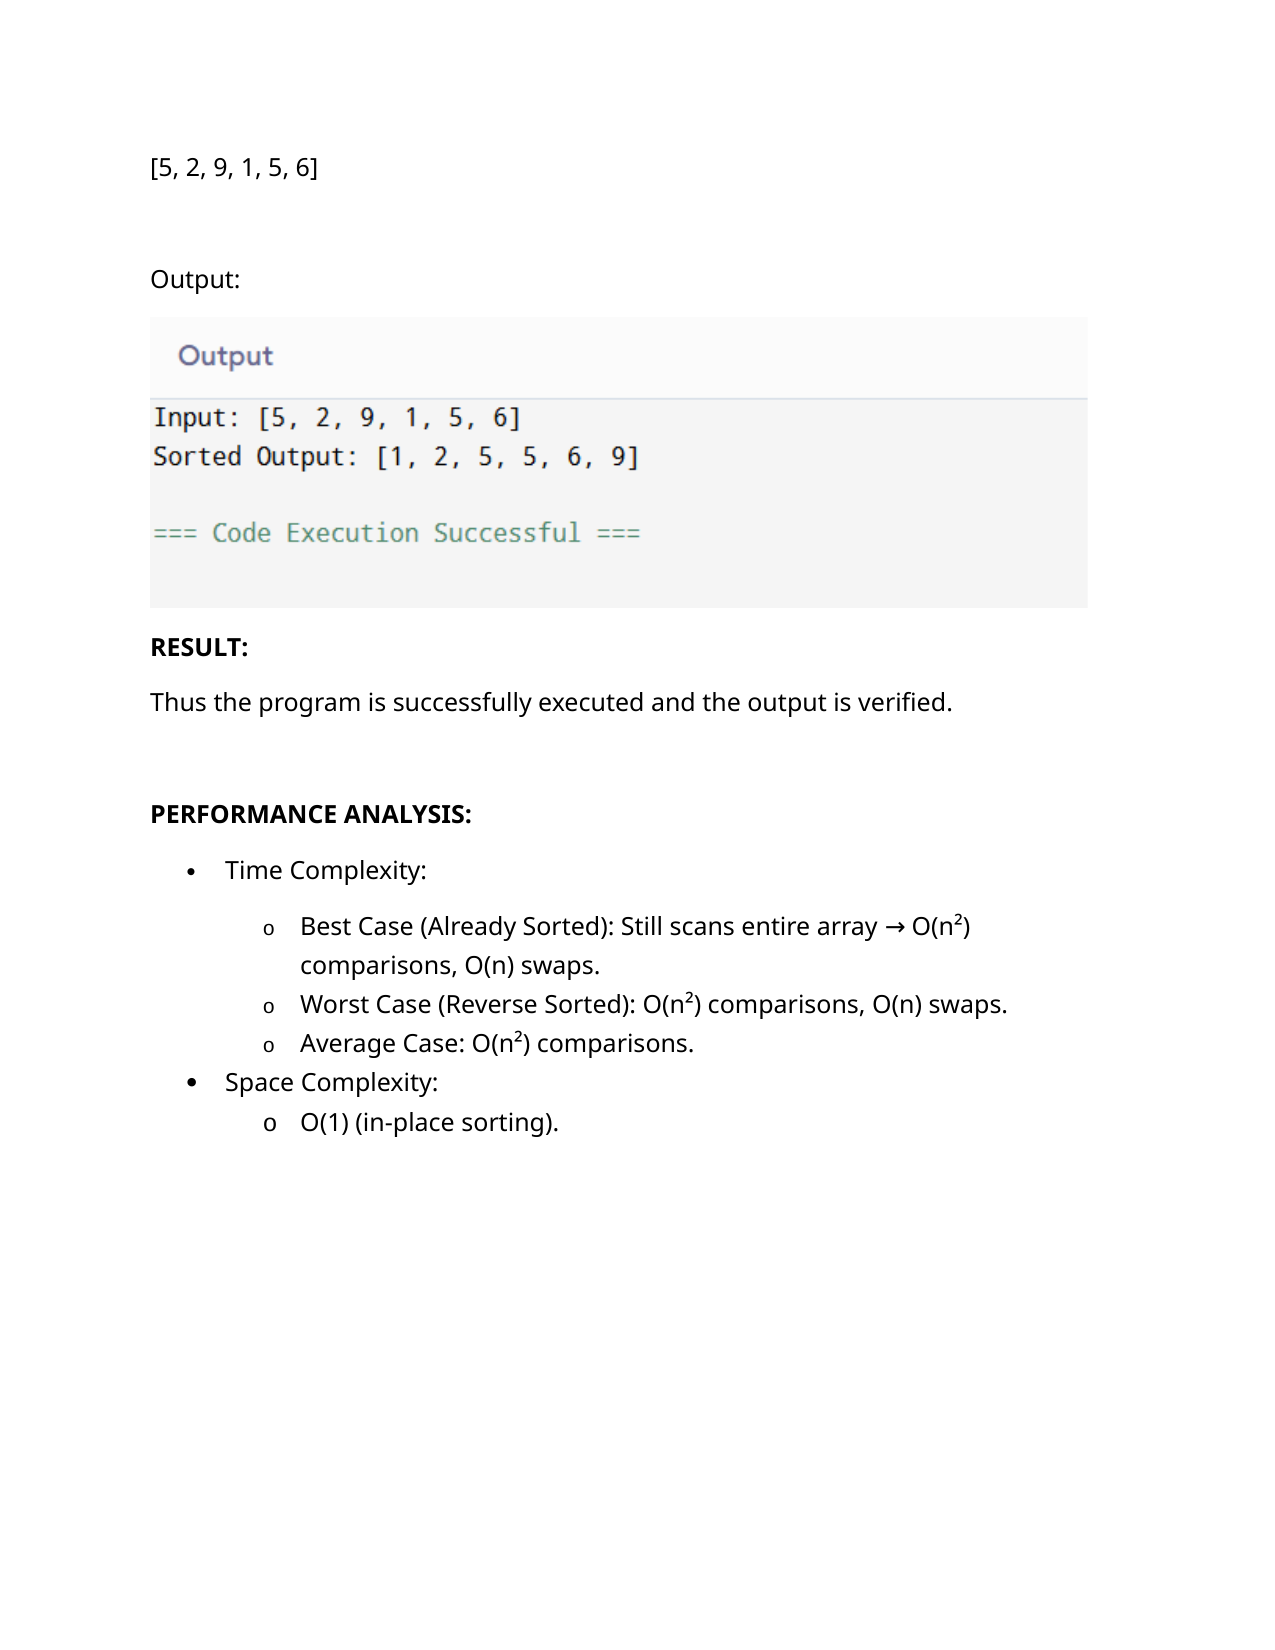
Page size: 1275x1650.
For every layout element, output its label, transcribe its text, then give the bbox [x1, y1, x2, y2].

list O(1) (in-place sorting). [262, 1104, 1125, 1138]
text Output: [150, 262, 1125, 296]
list Time Complexity: [187, 853, 1125, 887]
text RESULT: [150, 629, 1125, 663]
list Space Complexity: [187, 1065, 1125, 1099]
text PERFORMANCE ANALYSIS: [150, 797, 1125, 831]
text Thus the program is successfully executed and the output is verified. [150, 685, 1125, 719]
text [5, 2, 9, 1, 5, 6] [150, 150, 1125, 184]
list Worst Case (Reverse Sorted): O(n²) comparisons, O(n) swaps. [262, 987, 1125, 1021]
list Best Case (Already Sorted): Still scans entire array → O(n²) comparisons, O(n) swaps. [262, 908, 1125, 982]
picture [150, 317, 1088, 608]
list Average Case: O(n²) comparisons. [262, 1026, 1125, 1060]
